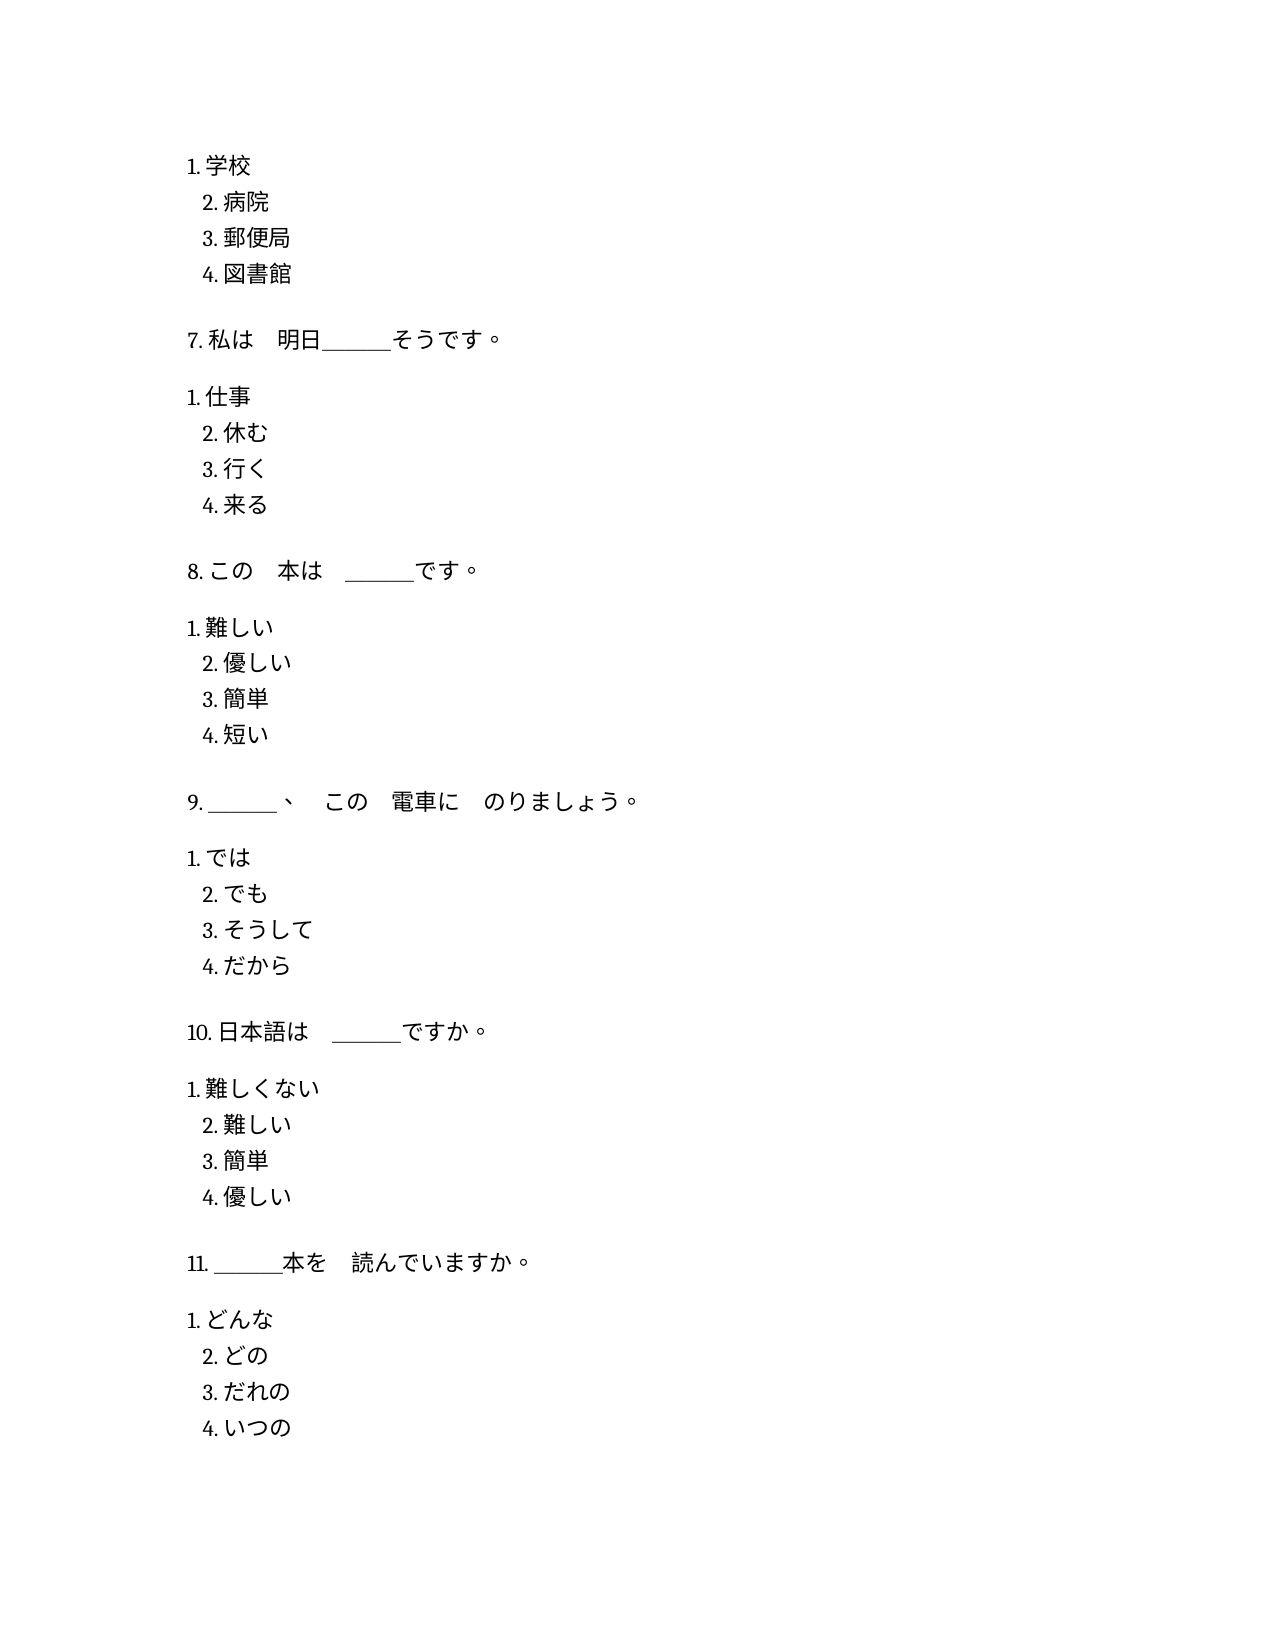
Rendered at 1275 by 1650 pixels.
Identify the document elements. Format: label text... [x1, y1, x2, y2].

text 1. 難しくない 2. 難しい 3. 簡単 4. 優しい 11. ＿＿＿本を 読んでいますか。 [187, 1073, 1087, 1278]
text 1. どんな 2. どの 3. だれの 4. いつの 12. ＿＿＿、 早く きて ください。 [187, 1304, 1087, 1443]
text 1. 学校 2. 病院 3. 郵便局 4. 図書館 7. 私は 明日＿＿＿そうです。 [187, 150, 1087, 355]
text 1. 難しい 2. 優しい 3. 簡単 4. 短い 9. ＿＿＿、 この 電車に のりましょう。 [187, 611, 1087, 817]
text 1. 仕事 2. 休む 3. 行く 4. 来る 8. この 本は ＿＿＿です。 [187, 381, 1087, 586]
text 1. では 2. でも 3. そうして 4. だから 10. 日本語は ＿＿＿ですか。 [187, 842, 1087, 1047]
